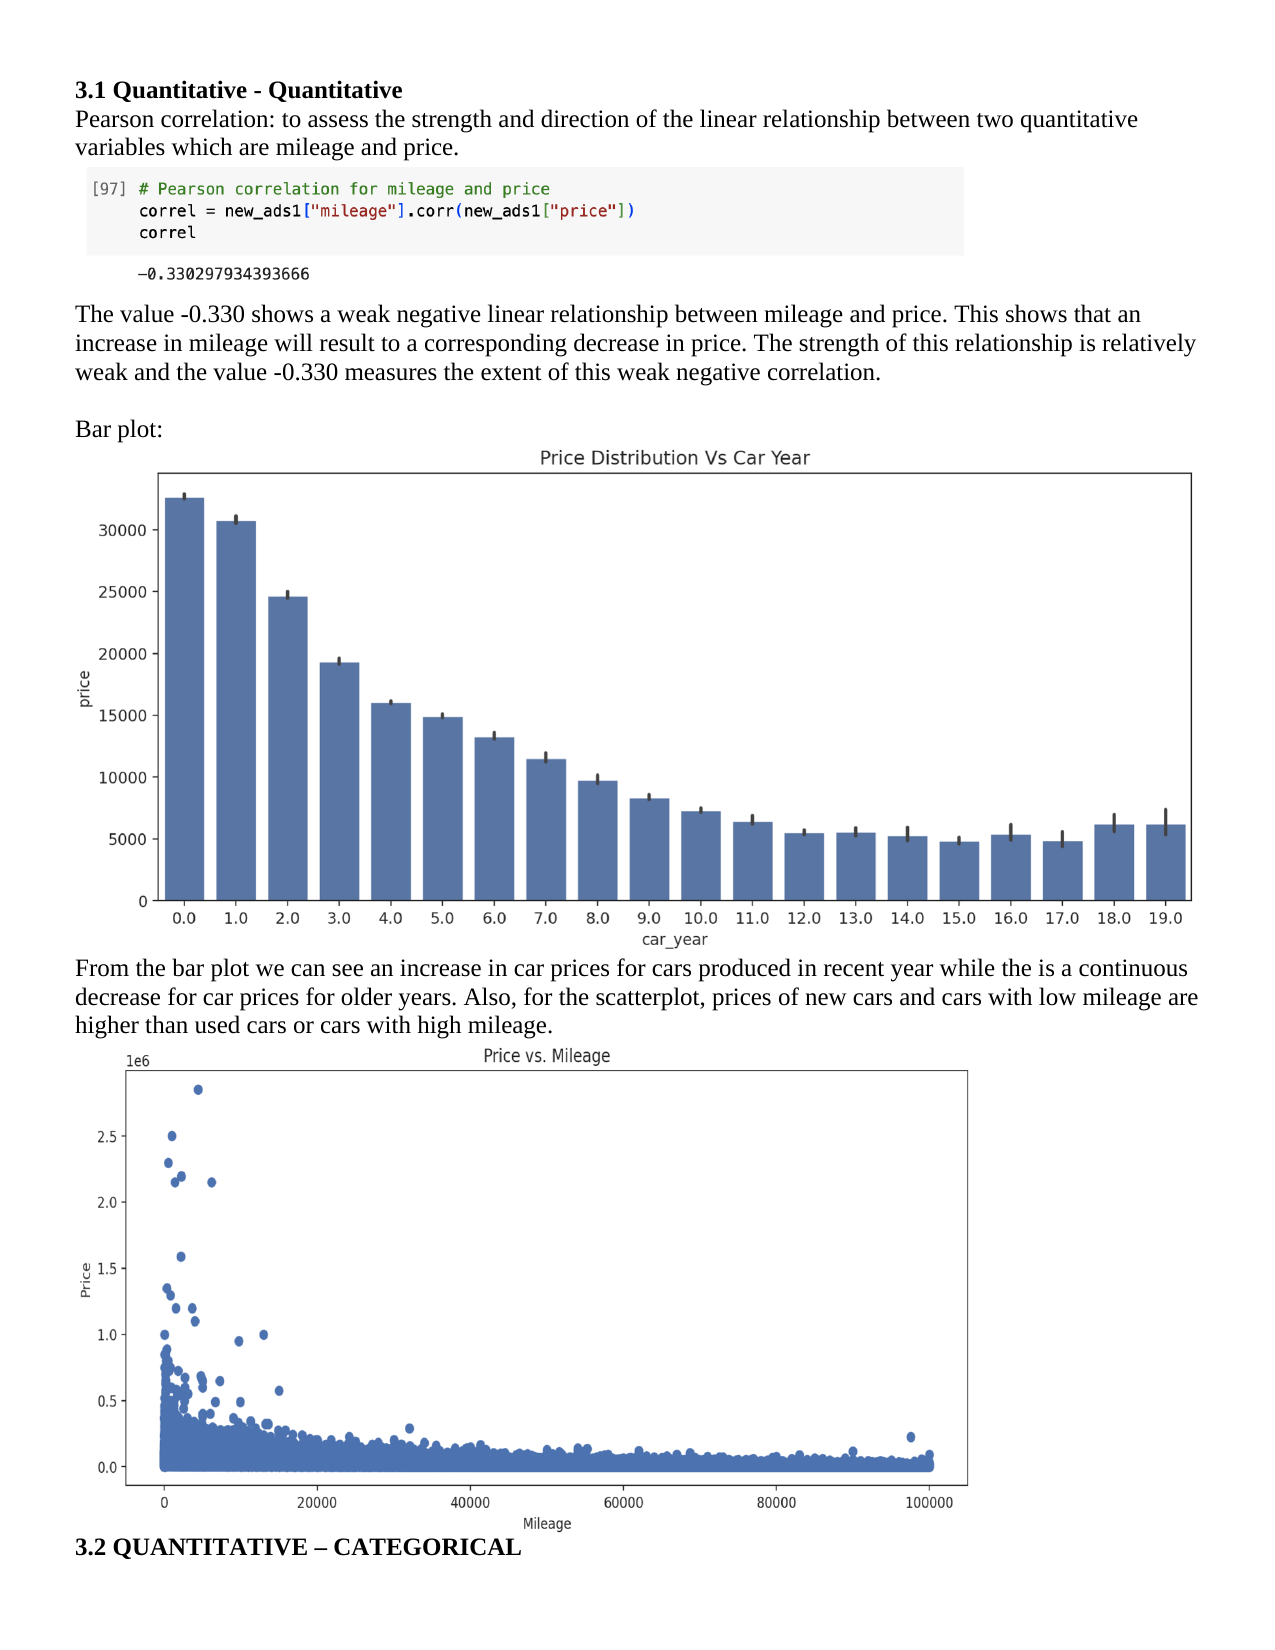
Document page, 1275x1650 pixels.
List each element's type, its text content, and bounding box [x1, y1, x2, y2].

text Pearson correlation: to assess the strength and direction of the linear relationship between two quantitative variables which are mileage and price. [75, 104, 1200, 161]
text The value -0.330 shows a weak negative linear relationship between mileage and price. This shows that an increase in mileage will result to a corresponding decrease in price. The strength of this relationship is relatively weak and the value -0.330 measures the extent of this weak negative correlation. [75, 299, 1200, 386]
picture [75, 161, 968, 300]
picture [75, 1039, 976, 1533]
text 3.2 QUANTITATIVE – CATEGORICAL [75, 1532, 1200, 1561]
text From the bar plot we can see an increase in car prices for cars produced in recent year while the is a continuous decrease for car prices for older years. Also, for the scatterplot, prices of new cars and cars with low mileage are higher than used cars or cars with high mileage. [75, 953, 1200, 1039]
picture [75, 443, 1200, 953]
text Bar plot: [75, 414, 1200, 443]
text 3.1 Quantitative - Quantitative [75, 75, 1200, 104]
